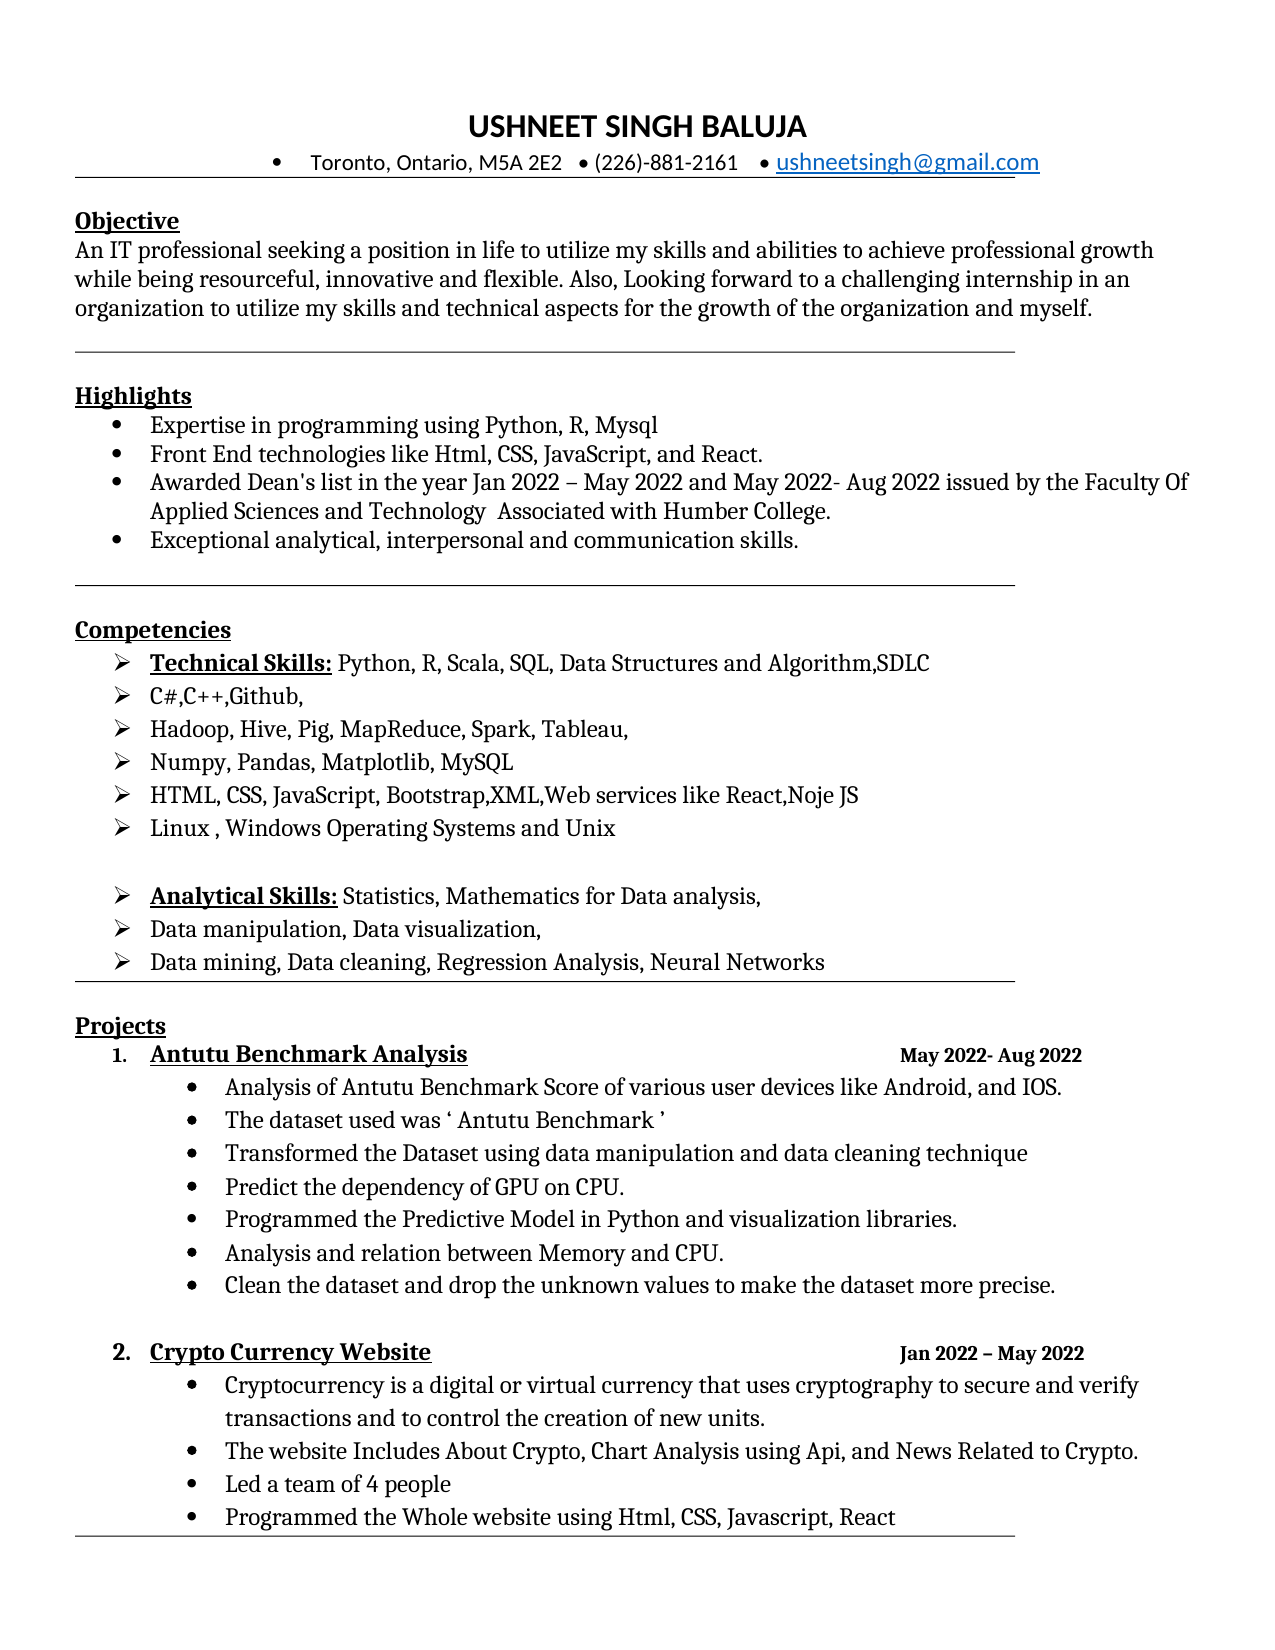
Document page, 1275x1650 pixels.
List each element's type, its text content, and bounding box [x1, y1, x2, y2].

list Programmed the Predictive Model in Python and visualization libraries. [187, 1205, 1200, 1234]
list Toronto, Ontario, M5A 2E2 • (226)-881-2161 • ushneetsingh@gmail.com [112, 146, 1200, 177]
list Cryptocurrency is a digital or virtual currency that uses cryptography to secure and verify transactions and to control the creation of new units. [187, 1371, 1200, 1432]
list Awarded Dean's list in the year Jan 2022 – May 2022 and May 2022- Aug 2022 issued by the Faculty Of Applied Sciences and Technology Associated with Humber College. [112, 468, 1200, 526]
list Data mining, Data cleaning, Regression Analysis, Neural Networks [112, 948, 1200, 977]
list Data manipulation, Data visualization, [112, 915, 1200, 944]
list The dataset used was ‘ Antutu Benchmark ’ [187, 1106, 1200, 1135]
list Clean the dataset and drop the unknown values to make the dataset more precise. [187, 1271, 1200, 1300]
text Projects [75, 1012, 1200, 1040]
list HTML, CSS, JavaScript, Bootstrap,XML,Web services like React,Noje JS [112, 781, 1200, 809]
list Front End technologies like Html, CSS, JavaScript, and React. [112, 439, 1200, 468]
list Hadoop, Hive, Pig, MapReduce, Spark, Tableau, [112, 715, 1200, 743]
text Highlights [75, 382, 1200, 411]
text Objective [75, 207, 1200, 236]
list The website Includes About Crypto, Chart Analysis using Api, and News Related to Crypto. [187, 1437, 1200, 1465]
list Predict the dependency of GPU on CPU. [187, 1172, 1200, 1201]
list Exceptional analytical, interpersonal and communication skills. [112, 526, 1200, 554]
list Antutu Benchmark Analysis May 2022- Aug 2022 [112, 1040, 1200, 1069]
list Numpy, Pandas, Matplotlib, MySQL [112, 748, 1200, 776]
list Expertise in programming using Python, R, Mysql [112, 411, 1200, 439]
list Analysis and relation between Memory and CPU. [187, 1238, 1200, 1267]
list Analytical Skills: Statistics, Mathematics for Data analysis, [112, 882, 1200, 911]
list Transformed the Dataset using data manipulation and data cleaning technique [187, 1139, 1200, 1168]
list Analysis of Antutu Benchmark Score of various user devices like Android, and IOS. [187, 1073, 1200, 1102]
list Linux , Windows Operating Systems and Unix [112, 814, 1200, 877]
list Led a team of 4 people [187, 1469, 1200, 1498]
text An IT professional seeking a position in life to utilize my skills and abilities to achieve professional growth while being resourceful, innovative and flexible. Also, Looking forward to a challenging internship in an organization to utilize my skills and technical aspects for the growth of the organization and myself. [75, 236, 1200, 322]
list Crypto Currency Website Jan 2022 – May 2022 [112, 1337, 1200, 1366]
text Competencies [75, 616, 1200, 644]
list Technical Skills: Python, R, Scala, SQL, Data Structures and Algorithm,SDLC [112, 649, 1200, 677]
list C#,C++,Github, [112, 682, 1200, 710]
list Programmed the Whole website using Html, CSS, Javascript, React [187, 1503, 1200, 1531]
text USHNEET SINGH BALUJA [75, 106, 1200, 146]
